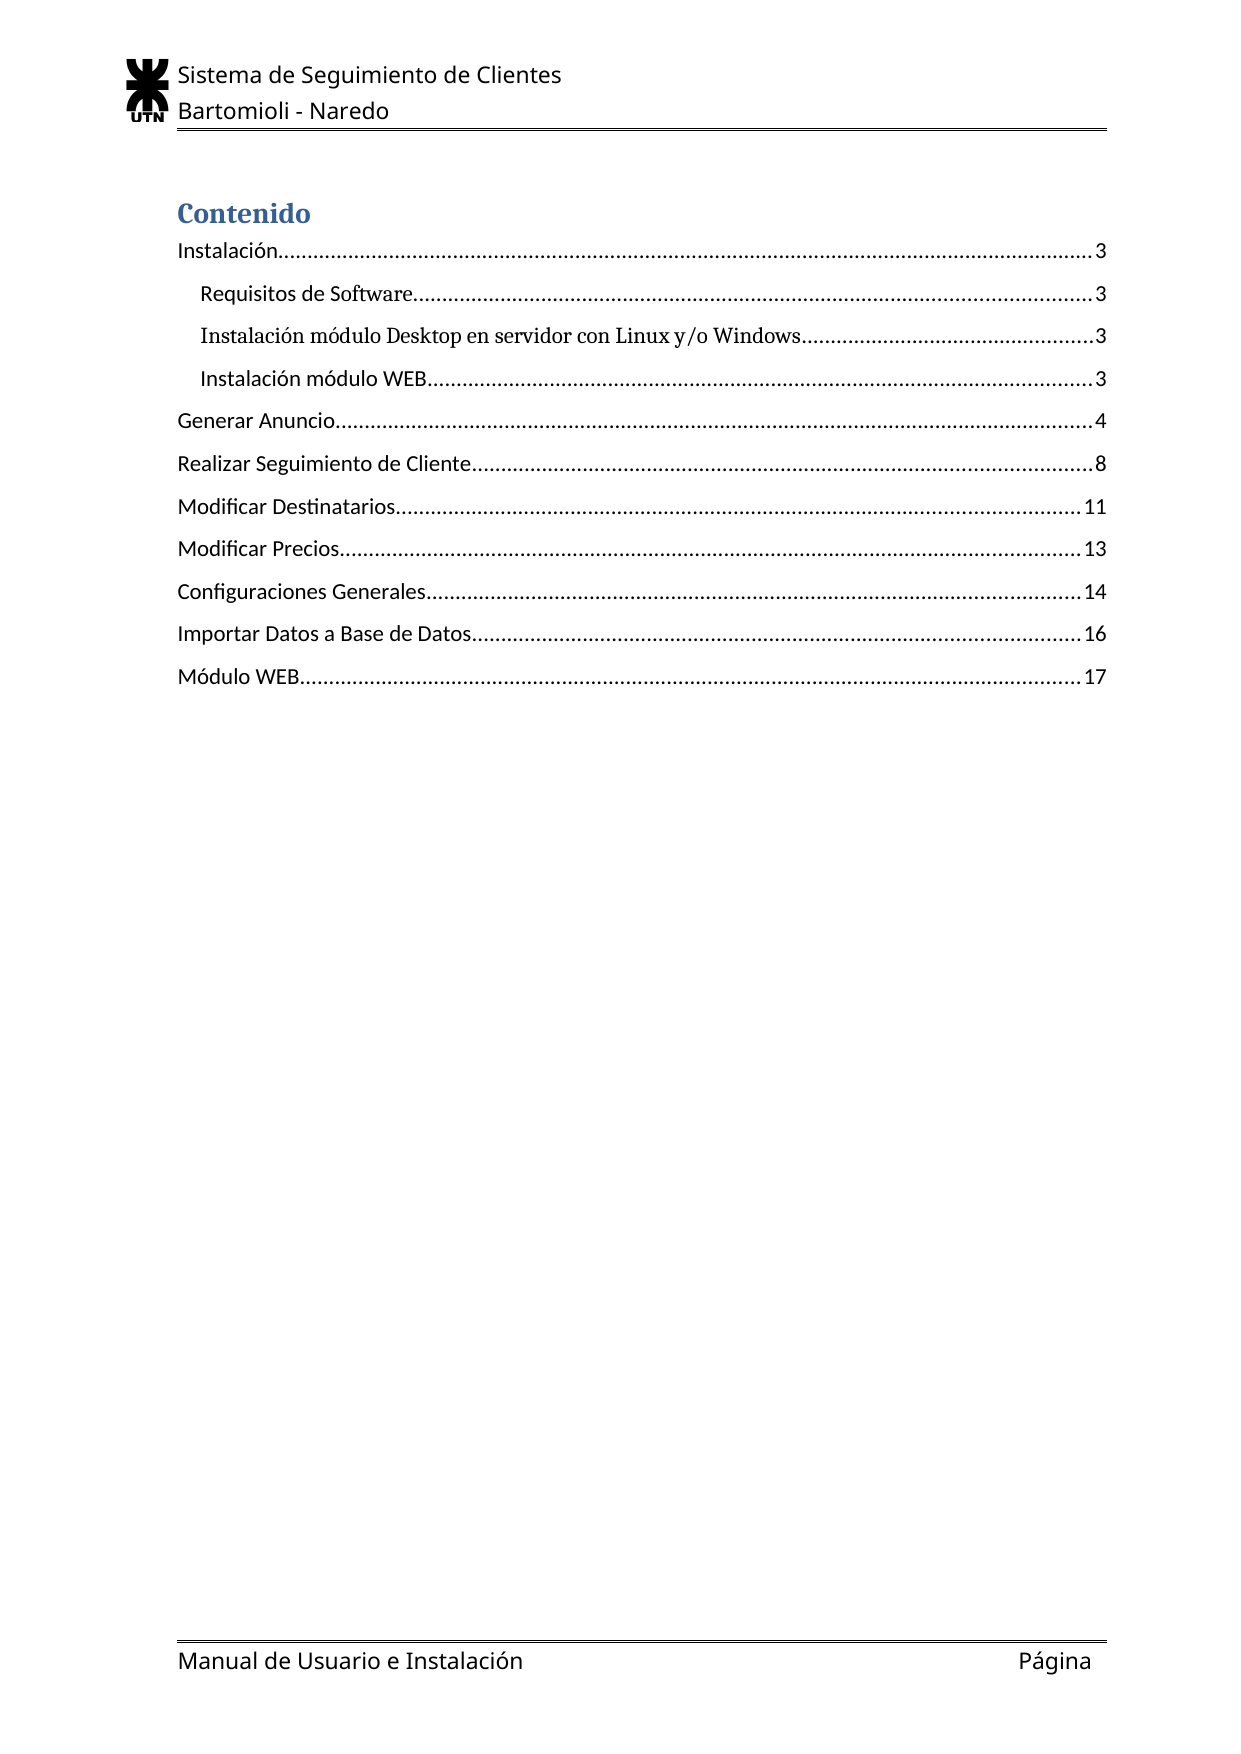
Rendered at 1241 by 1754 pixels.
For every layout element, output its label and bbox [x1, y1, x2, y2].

picture [120, 52, 175, 122]
